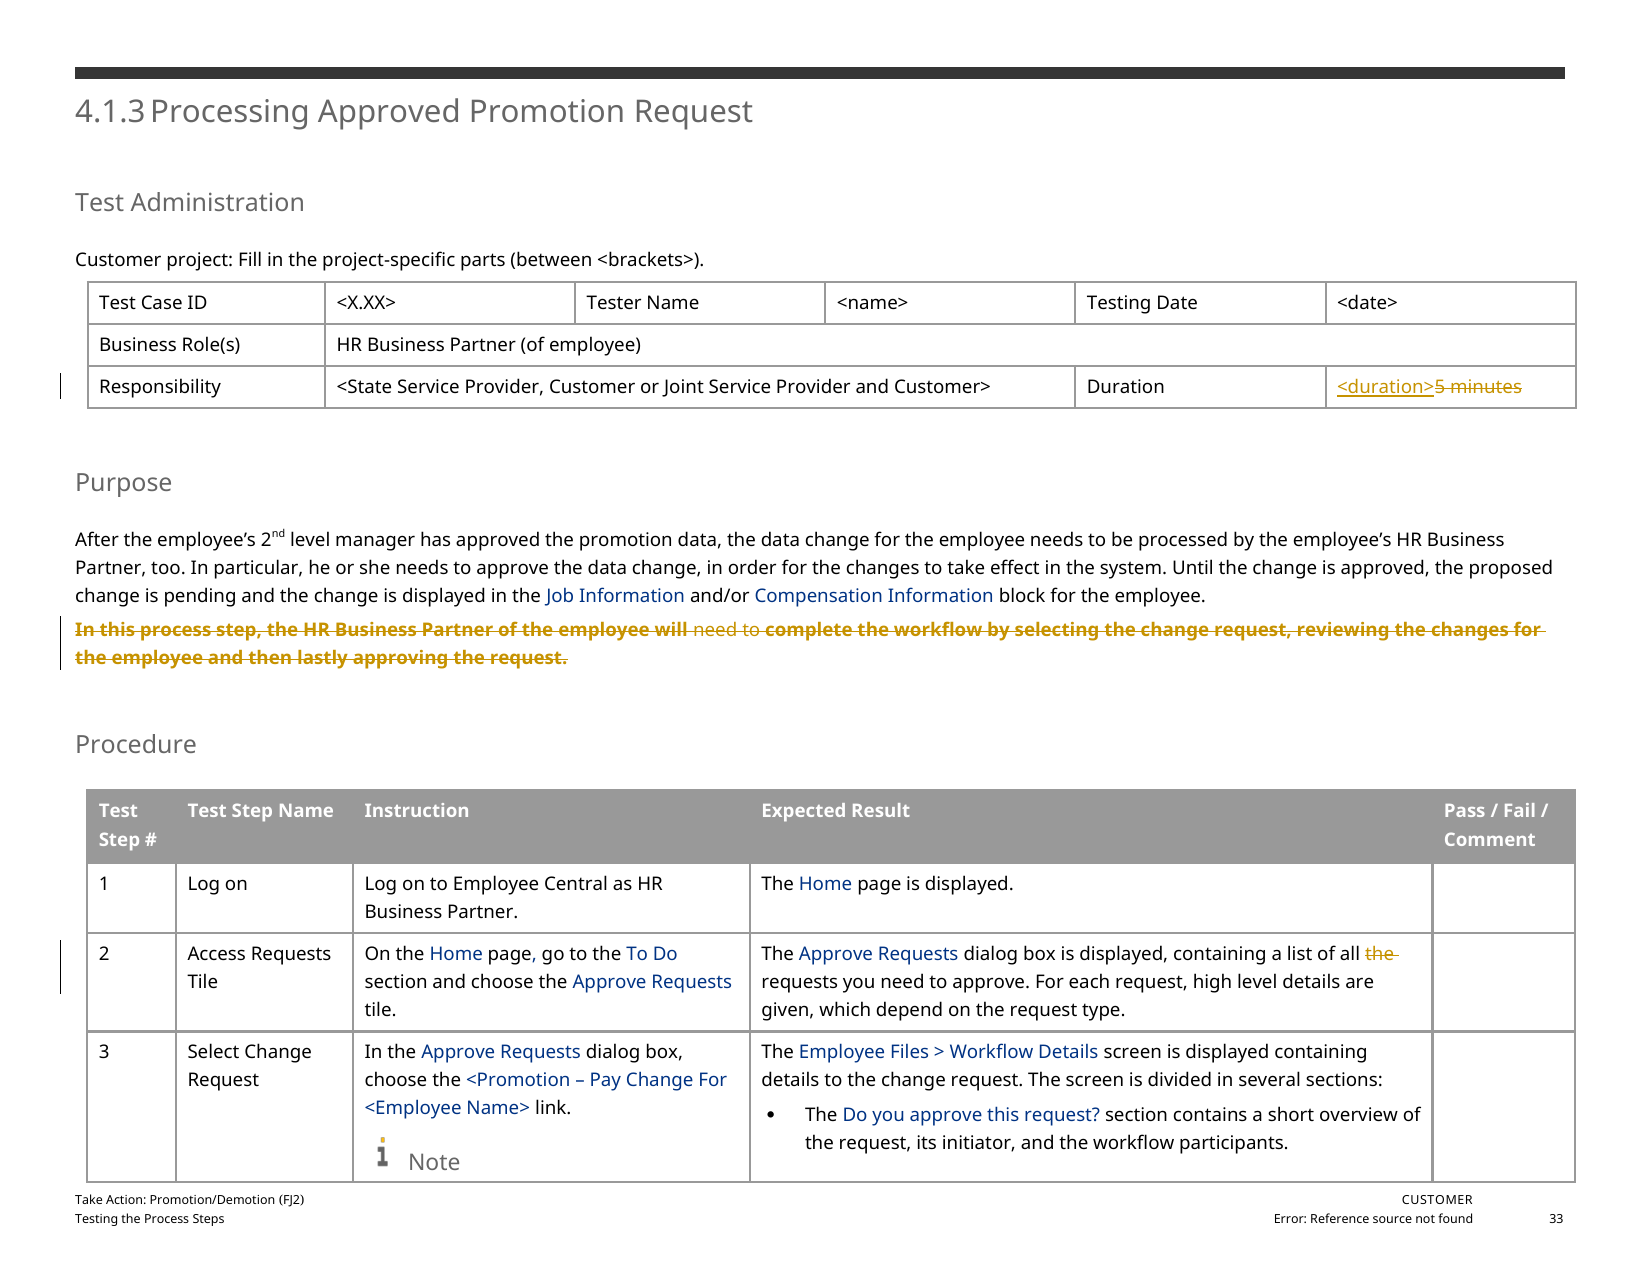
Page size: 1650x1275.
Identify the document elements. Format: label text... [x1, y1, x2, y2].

subtitle Processing Approved Promotion Request [75, 92, 1565, 130]
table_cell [751, 1033, 1431, 1181]
table_header <name> [826, 283, 1074, 323]
table_cell On the Home page, go to the To Do section and choose the Approve Requests tile. [354, 934, 749, 1030]
table_cell 1 [88, 864, 175, 932]
table_cell [1327, 367, 1575, 407]
table_cell [1434, 1033, 1574, 1181]
table_cell <State Service Provider, Customer or Joint Service Provider and Customer> [326, 367, 1074, 407]
table_cell The Approve Requests dialog box is displayed, containing a list of all requests you need to approve. For each request, high level details are given, which depend on the request type. [751, 934, 1431, 1030]
table_cell Log on [177, 864, 352, 932]
table_cell Duration [1076, 367, 1325, 407]
table_header Test Case ID [89, 283, 324, 323]
title Procedure [75, 731, 1565, 760]
table_cell Access Requests Tile [177, 934, 352, 1030]
text In this process step, the HR Business Partner of the employee will complete the workflow by selecting the change request, reviewing the changes for the employee and then lastly approving the request. [75, 616, 1565, 670]
table_cell Select Change Request [177, 1033, 352, 1181]
table_header Test Step Name [177, 791, 352, 862]
title Purpose [75, 468, 1565, 497]
table_cell HR Business Partner (of employee) [326, 325, 1575, 365]
picture [364, 1133, 402, 1171]
title Test Administration [75, 188, 1565, 217]
table_header Tester Name [576, 283, 824, 323]
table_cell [354, 1033, 749, 1181]
table_header Expected Result [751, 791, 1431, 862]
table_cell Log on to Employee Central as HR Business Partner. [354, 864, 749, 932]
table_cell [1434, 864, 1574, 932]
table_header Pass / Fail / Comment [1434, 791, 1574, 862]
table_header <X.XX> [326, 283, 574, 323]
text Customer project: Fill in the project-specific parts (between <brackets>). [75, 246, 1565, 272]
table_header Instruction [354, 791, 749, 862]
table_header Testing Date [1076, 283, 1325, 323]
table_cell [1434, 934, 1574, 1030]
text After the employee’s 2nd level manager has approved the promotion data, the data change for the employee needs to be processed by the employee’s HR Business Partner, too. In particular, he or she needs to approve the data change, in order for the changes to take effect in the system. Until the change is approved, the proposed change is pending and the change is displayed in the Job Information and/or Compensation Information block for the employee. [75, 526, 1565, 607]
table_cell Business Role(s) [89, 325, 324, 365]
table_cell 2 [88, 934, 175, 1030]
table_header Test Step # [88, 791, 175, 862]
table_cell Responsibility [89, 367, 324, 407]
table_cell The Home page is displayed. [751, 864, 1431, 932]
table_header <date> [1327, 283, 1575, 323]
table_cell 3 [88, 1033, 175, 1181]
